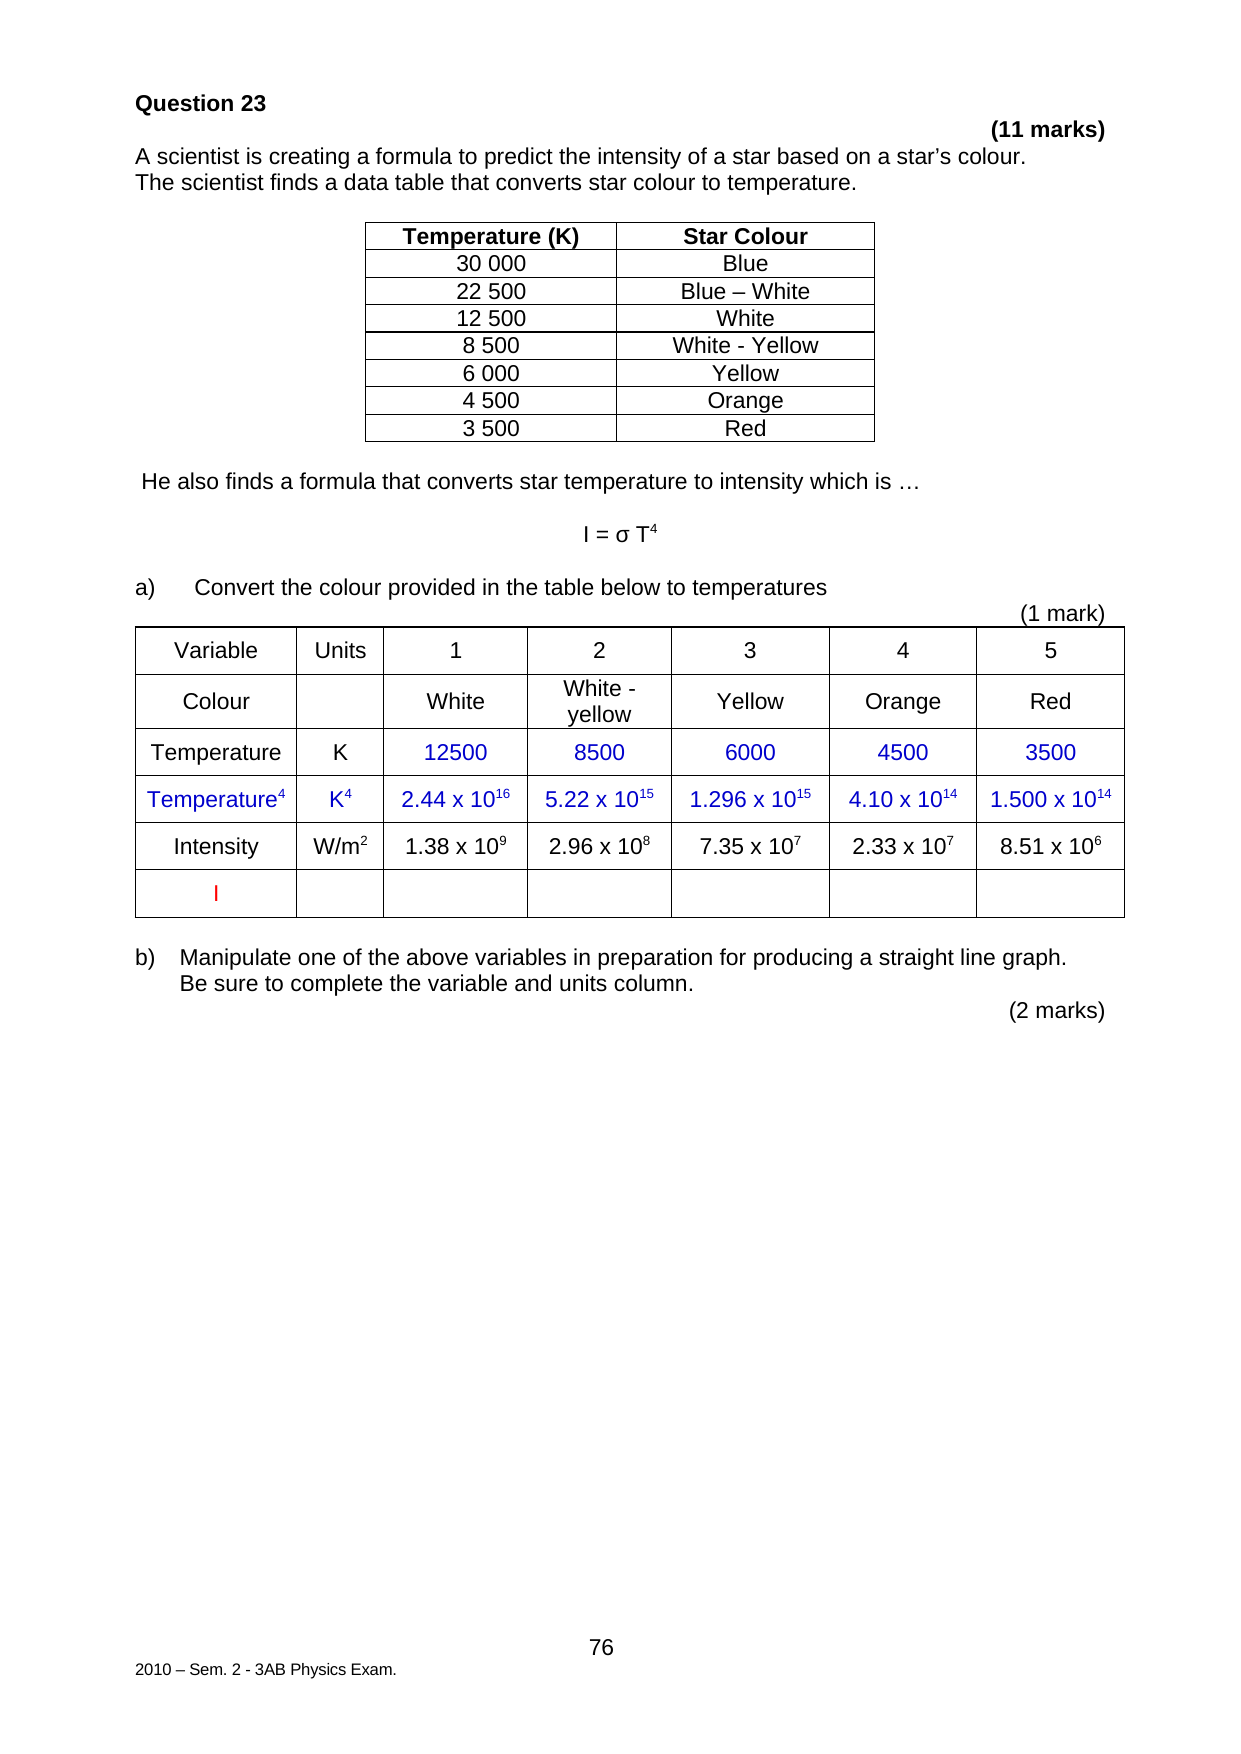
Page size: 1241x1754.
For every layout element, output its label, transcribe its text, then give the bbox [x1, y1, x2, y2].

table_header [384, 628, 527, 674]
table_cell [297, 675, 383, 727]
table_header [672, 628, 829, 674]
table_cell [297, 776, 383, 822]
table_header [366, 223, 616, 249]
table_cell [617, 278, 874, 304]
text b) Manipulate one of the above variables in preparation for producing a straight line graph. Be sure to complete the variable and units column. [135, 944, 1105, 997]
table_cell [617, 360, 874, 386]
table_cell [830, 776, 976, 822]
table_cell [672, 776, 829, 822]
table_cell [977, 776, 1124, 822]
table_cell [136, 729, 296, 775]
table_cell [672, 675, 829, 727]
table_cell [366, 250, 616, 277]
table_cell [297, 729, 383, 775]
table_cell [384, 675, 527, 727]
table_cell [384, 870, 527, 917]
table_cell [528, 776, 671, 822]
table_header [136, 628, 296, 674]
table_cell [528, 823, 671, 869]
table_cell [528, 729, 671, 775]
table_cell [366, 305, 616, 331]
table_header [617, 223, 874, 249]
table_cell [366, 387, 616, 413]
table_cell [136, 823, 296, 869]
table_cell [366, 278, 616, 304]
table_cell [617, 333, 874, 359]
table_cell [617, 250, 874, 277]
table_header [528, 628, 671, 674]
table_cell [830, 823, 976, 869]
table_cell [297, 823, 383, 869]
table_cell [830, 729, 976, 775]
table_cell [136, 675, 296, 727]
text The scientist finds a data table that converts star colour to temperature. [135, 169, 1105, 195]
text He also finds a formula that converts star temperature to intensity which is … [135, 468, 1105, 495]
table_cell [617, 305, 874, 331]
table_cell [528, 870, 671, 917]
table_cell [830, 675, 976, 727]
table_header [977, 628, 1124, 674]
text A scientist is creating a formula to predict the intensity of a star based on a star’s colour. [135, 143, 1105, 169]
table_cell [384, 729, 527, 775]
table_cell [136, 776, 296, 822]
text a) Convert the colour provided in the table below to temperatures [135, 574, 1105, 600]
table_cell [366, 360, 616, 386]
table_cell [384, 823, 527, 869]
text Question 23 [135, 90, 1105, 116]
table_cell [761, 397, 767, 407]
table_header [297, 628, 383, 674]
text (2 marks) [135, 997, 1105, 1023]
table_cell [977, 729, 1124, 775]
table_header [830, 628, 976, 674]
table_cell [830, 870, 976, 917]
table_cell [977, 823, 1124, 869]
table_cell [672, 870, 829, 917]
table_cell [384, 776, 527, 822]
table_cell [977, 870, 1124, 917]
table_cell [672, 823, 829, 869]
text (11 marks) [135, 116, 1105, 143]
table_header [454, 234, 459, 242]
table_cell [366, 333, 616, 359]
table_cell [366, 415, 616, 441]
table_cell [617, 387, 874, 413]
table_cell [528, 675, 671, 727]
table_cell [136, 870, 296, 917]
text I = σ T4 [135, 521, 1105, 547]
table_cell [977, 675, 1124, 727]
text (1 mark) [135, 600, 1105, 626]
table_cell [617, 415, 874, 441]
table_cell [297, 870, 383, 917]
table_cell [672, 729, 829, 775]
